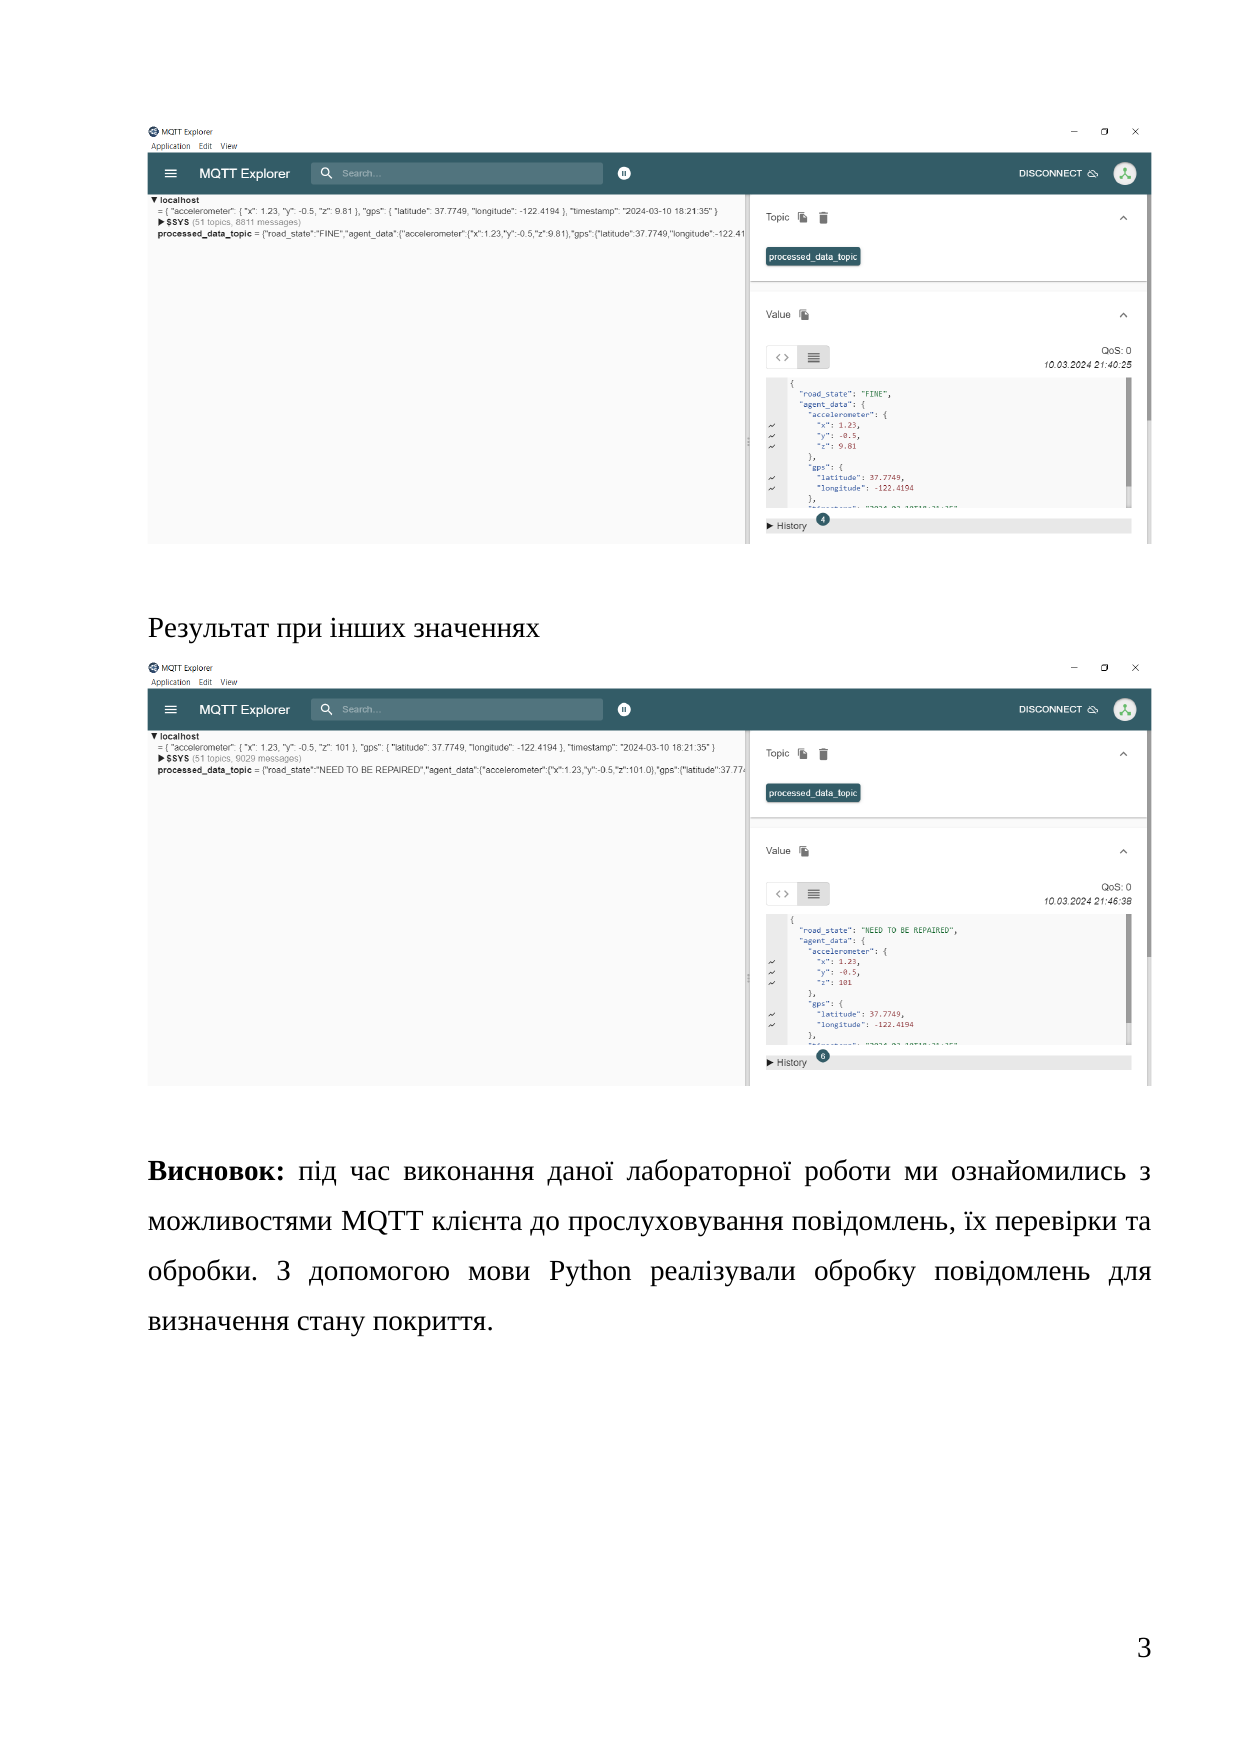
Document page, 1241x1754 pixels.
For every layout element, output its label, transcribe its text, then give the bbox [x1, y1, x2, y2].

text Висновок: під час виконання даної лабораторної роботи ми ознайомились з можливостями MQTT клієнта до прослуховування повідомлень, їх перевірки та обробки. З допомогою мови Python реалізували обробку повідомлень для визначення стану покриття. [148, 1153, 1152, 1337]
picture [147, 124, 1152, 544]
text Результат при інших значеннях [148, 610, 1152, 644]
picture [147, 660, 1152, 1086]
